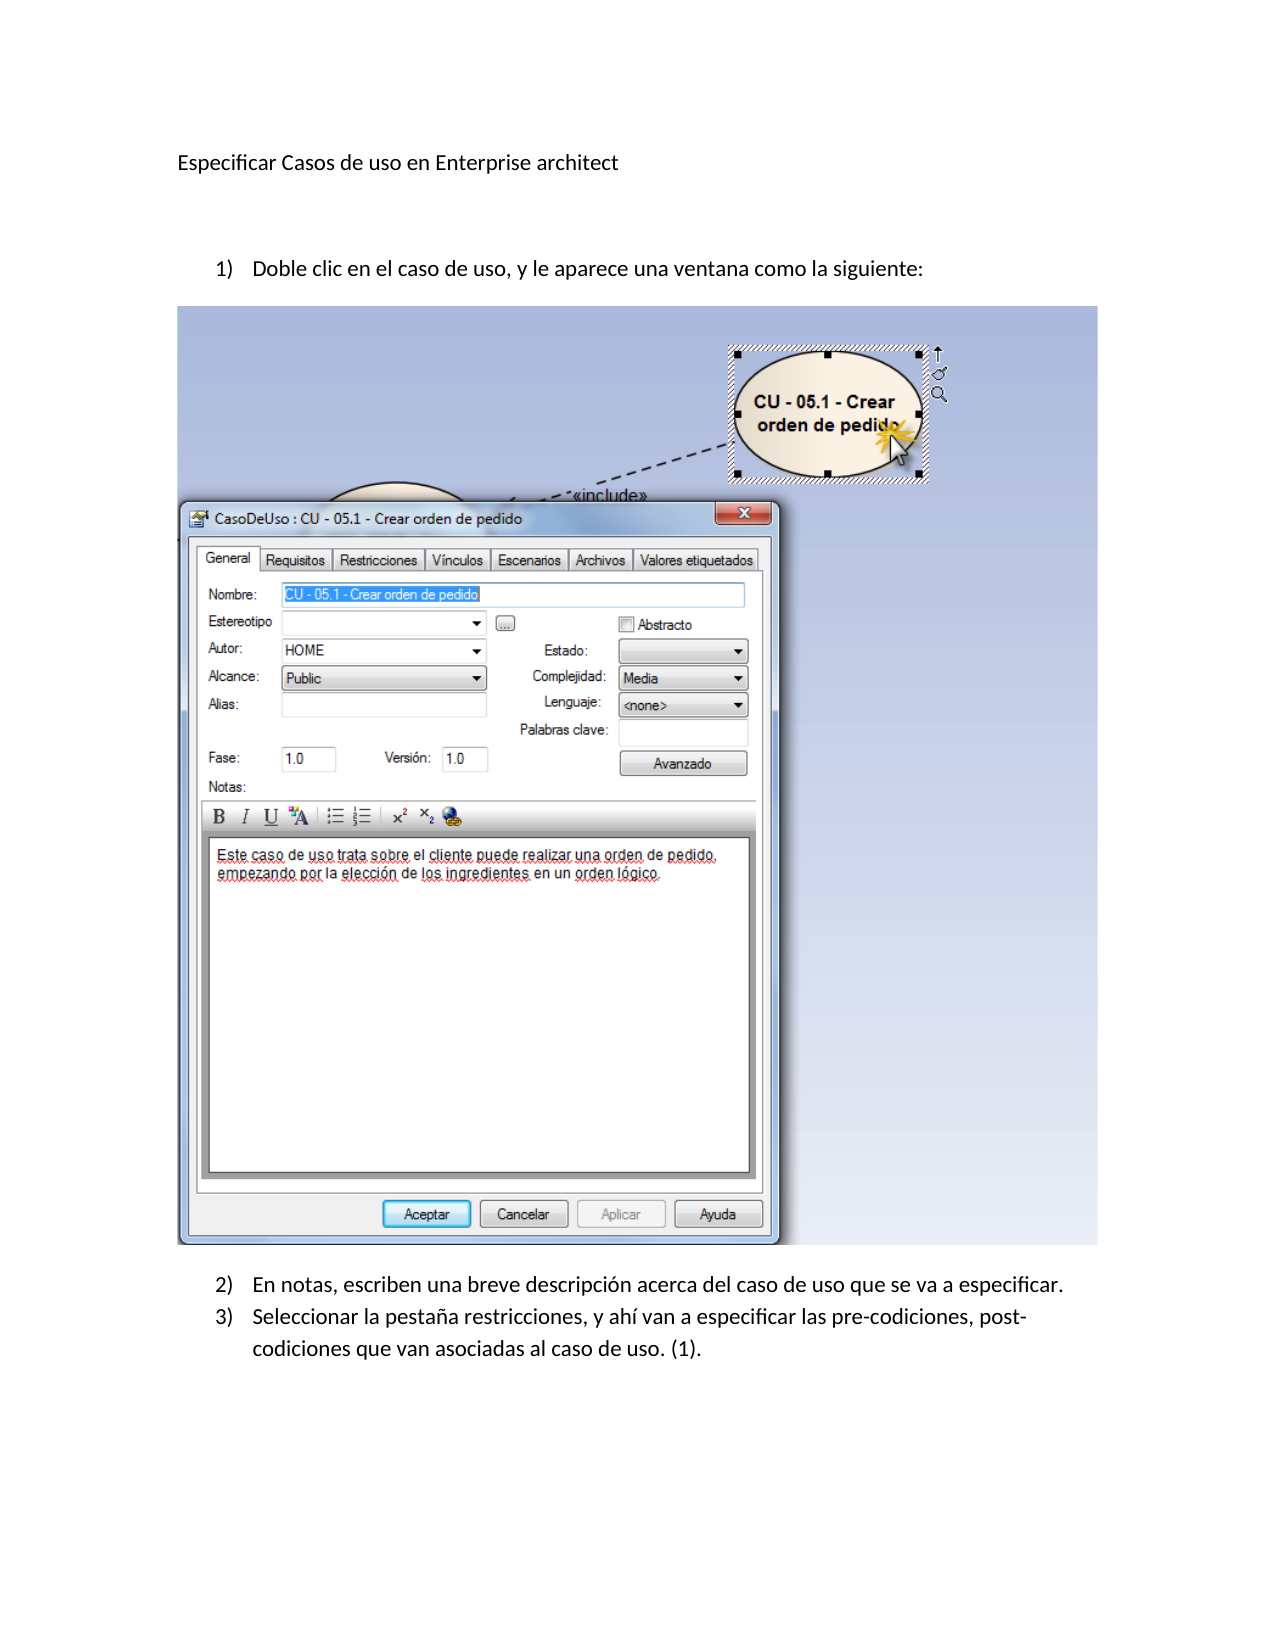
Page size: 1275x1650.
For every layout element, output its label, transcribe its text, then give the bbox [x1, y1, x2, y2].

list En notas, escriben una breve descripción acerca del caso de uso que se va a especificar. [215, 1270, 1098, 1298]
list Seleccionar la pestaña restricciones, y ahí van a especificar las pre-codiciones, post-codiciones que van asociadas al caso de uso. (1). [215, 1302, 1098, 1362]
text Especificar Casos de uso en Enterprise architect [177, 148, 1098, 176]
list Doble clic en el caso de uso, y le aparece una ventana como la siguiente: [215, 254, 1098, 282]
picture [177, 306, 1098, 1245]
